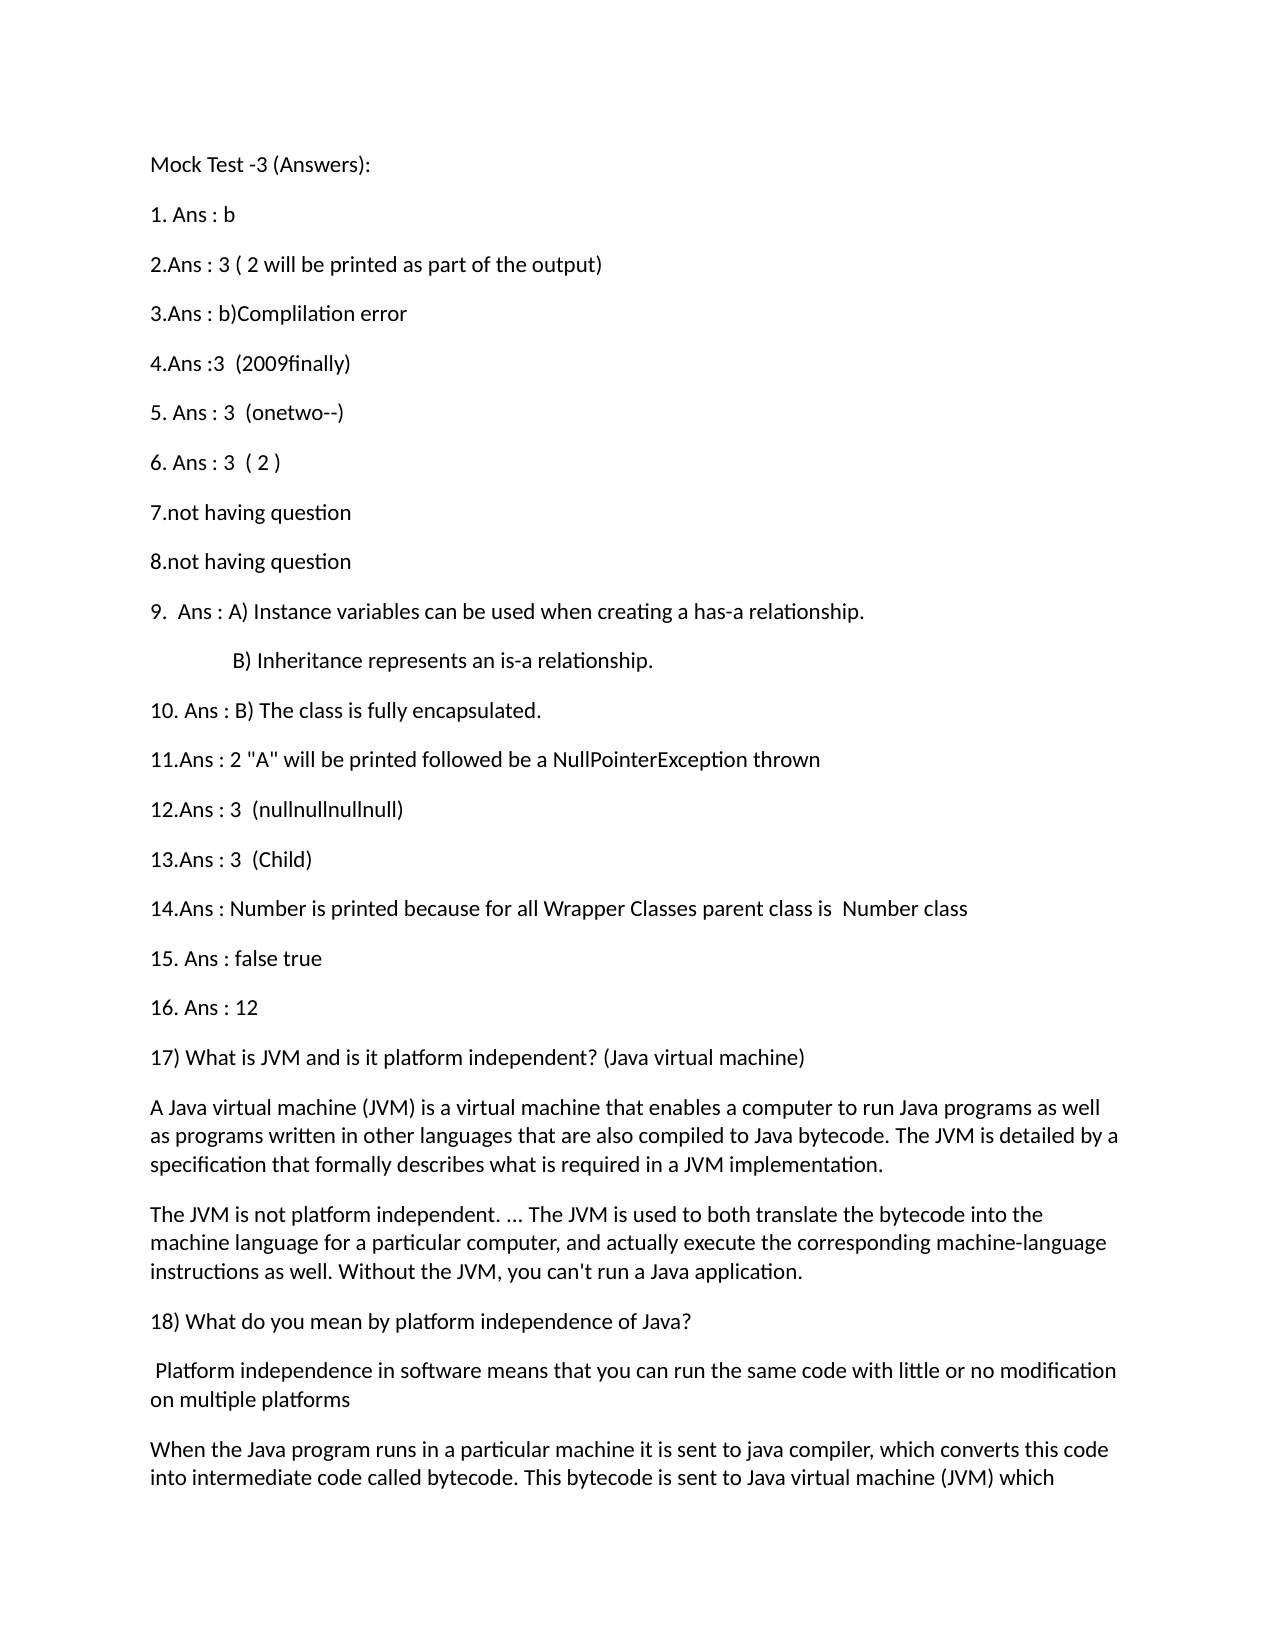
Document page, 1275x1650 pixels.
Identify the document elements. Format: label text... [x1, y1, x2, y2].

text 14.Ans : Number is printed because for all Wrapper Classes parent class is Number class [150, 894, 1125, 922]
text 7.not having question [150, 497, 1125, 526]
text 15. Ans : false true [150, 943, 1125, 972]
text 1. Ans : b [150, 199, 1125, 228]
text 10. Ans : B) The class is fully encapsulated. [150, 695, 1125, 724]
text The JVM is not platform independent. ... The JVM is used to both translate the bytecode into the machine language for a particular computer, and actually execute the corresponding machine-language instructions as well. Without the JVM, you can't run a Java application. [150, 1199, 1125, 1285]
text 3.Ans : b)Complilation error [150, 299, 1125, 327]
text B) Inheritance represents an is-a relationship. [150, 646, 1125, 674]
text 6. Ans : 3 ( 2 ) [150, 447, 1125, 476]
text A Java virtual machine (JVM) is a virtual machine that enables a computer to run Java programs as well as programs written in other languages that are also compiled to Java bytecode. The JVM is detailed by a specification that formally describes what is required in a JVM implementation. [150, 1092, 1125, 1178]
text 5. Ans : 3 (onetwo--) [150, 398, 1125, 427]
text Mock Test -3 (Answers): [150, 150, 1125, 179]
text 18) What do you mean by platform independence of Java? [150, 1306, 1125, 1335]
text 16. Ans : 12 [150, 993, 1125, 1022]
text 9. Ans : A) Instance variables can be used when creating a has-a relationship. [150, 596, 1125, 625]
text 4.Ans :3 (2009finally) [150, 348, 1125, 377]
text 11.Ans : 2 "A" will be printed followed be a NullPointerException thrown [150, 745, 1125, 774]
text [150, 1434, 1125, 1492]
text Platform independence in software means that you can run the same code with little or no modification on multiple platforms [150, 1356, 1125, 1413]
text 2.Ans : 3 ( 2 will be printed as part of the output) [150, 249, 1125, 278]
text 8.not having question [150, 547, 1125, 575]
text 12.Ans : 3 (nullnullnullnull) [150, 794, 1125, 823]
text 17) What is JVM and is it platform independent? (Java virtual machine) [150, 1042, 1125, 1071]
text 13.Ans : 3 (Child) [150, 844, 1125, 873]
